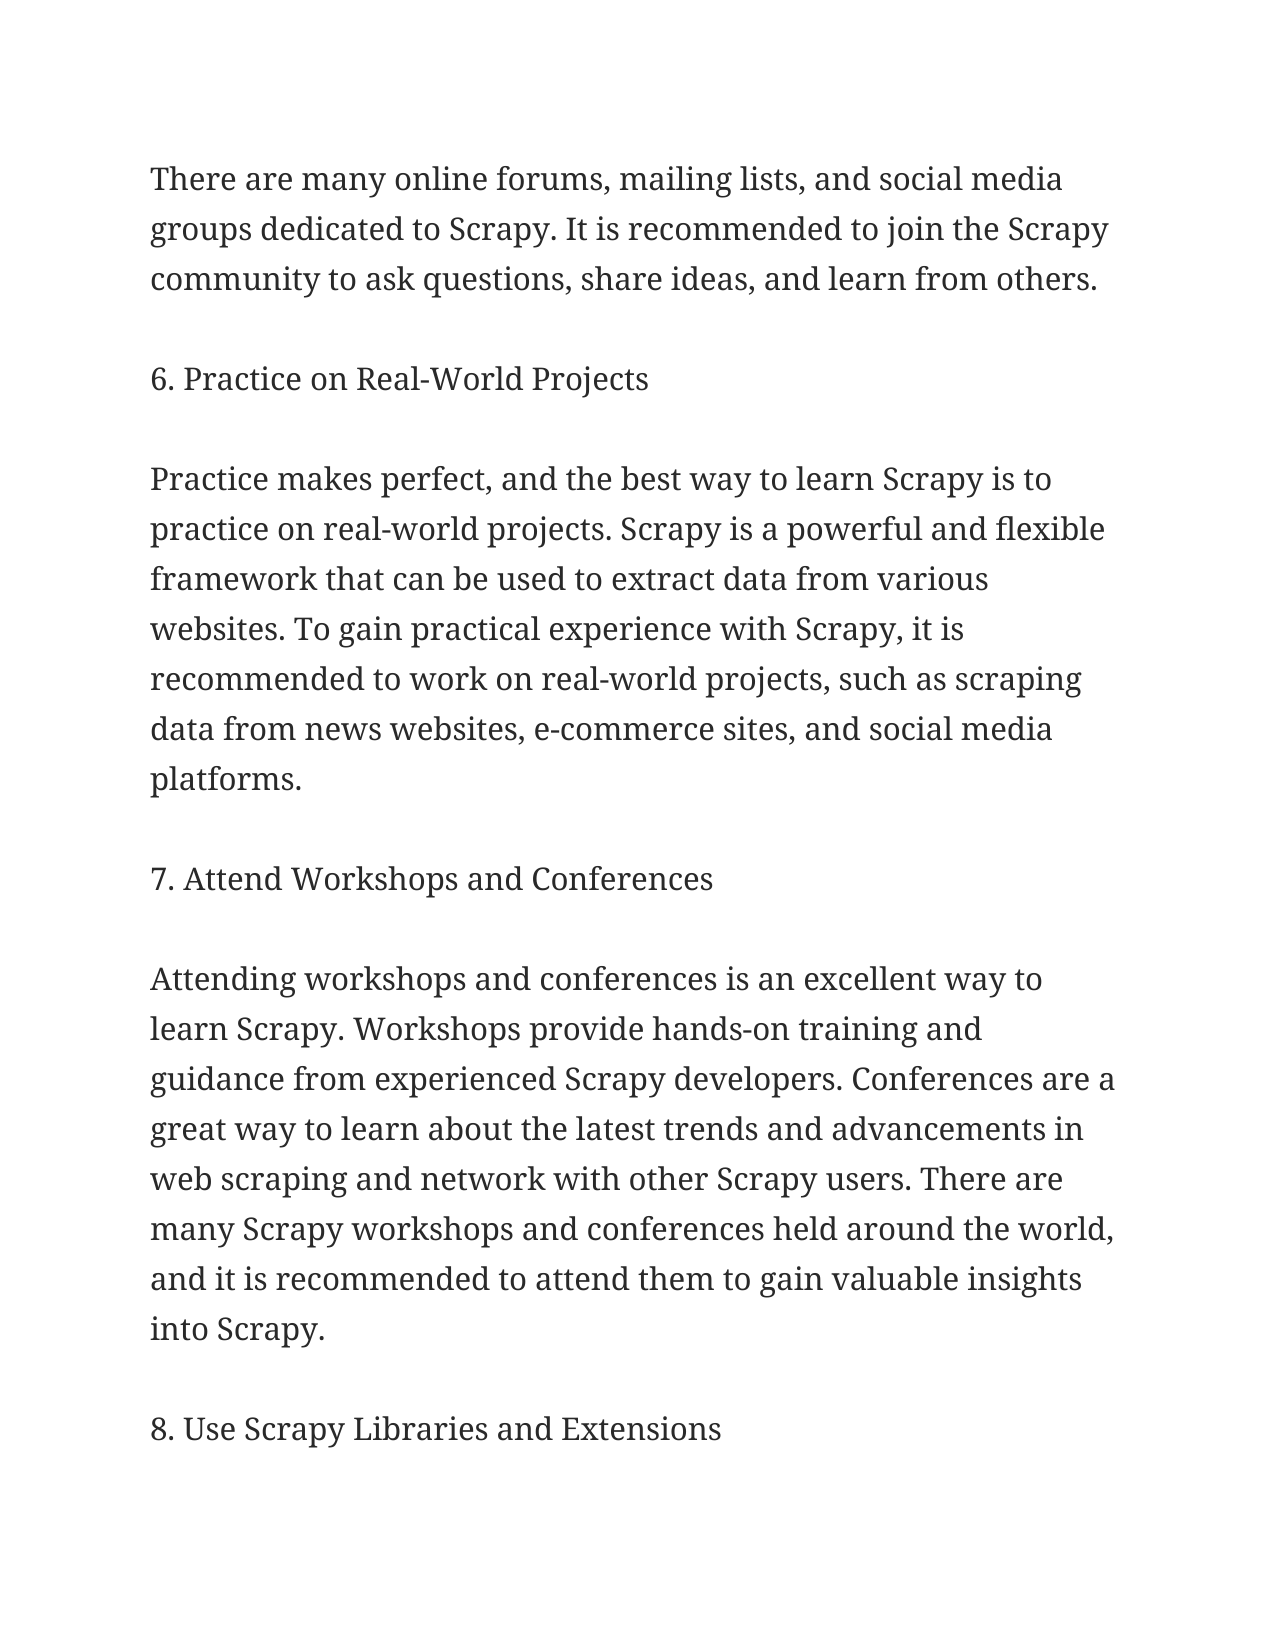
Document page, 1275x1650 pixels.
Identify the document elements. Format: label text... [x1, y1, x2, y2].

text Practice makes perfect, and the best way to learn Scrapy is to practice on real-world projects. Scrapy is a powerful and flexible framework that can be used to extract data from various websites. To gain practical experience with Scrapy, it is recommended to work on real-world projects, such as scraping data from news websites, e-commerce sites, and social media platforms. [150, 450, 1125, 800]
text 6. Practice on Real-World Projects [150, 350, 1125, 400]
text Attending workshops and conferences is an excellent way to learn Scrapy. Workshops provide hands-on training and guidance from experienced Scrapy developers. Conferences are a great way to learn about the latest trends and advancements in web scraping and network with other Scrapy users. There are many Scrapy workshops and conferences held around the world, and it is recommended to attend them to gain valuable insights into Scrapy. [150, 950, 1125, 1350]
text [150, 150, 1125, 300]
text 8. Use Scrapy Libraries and Extensions [150, 1400, 1125, 1450]
text 7. Attend Workshops and Conferences [150, 850, 1125, 900]
